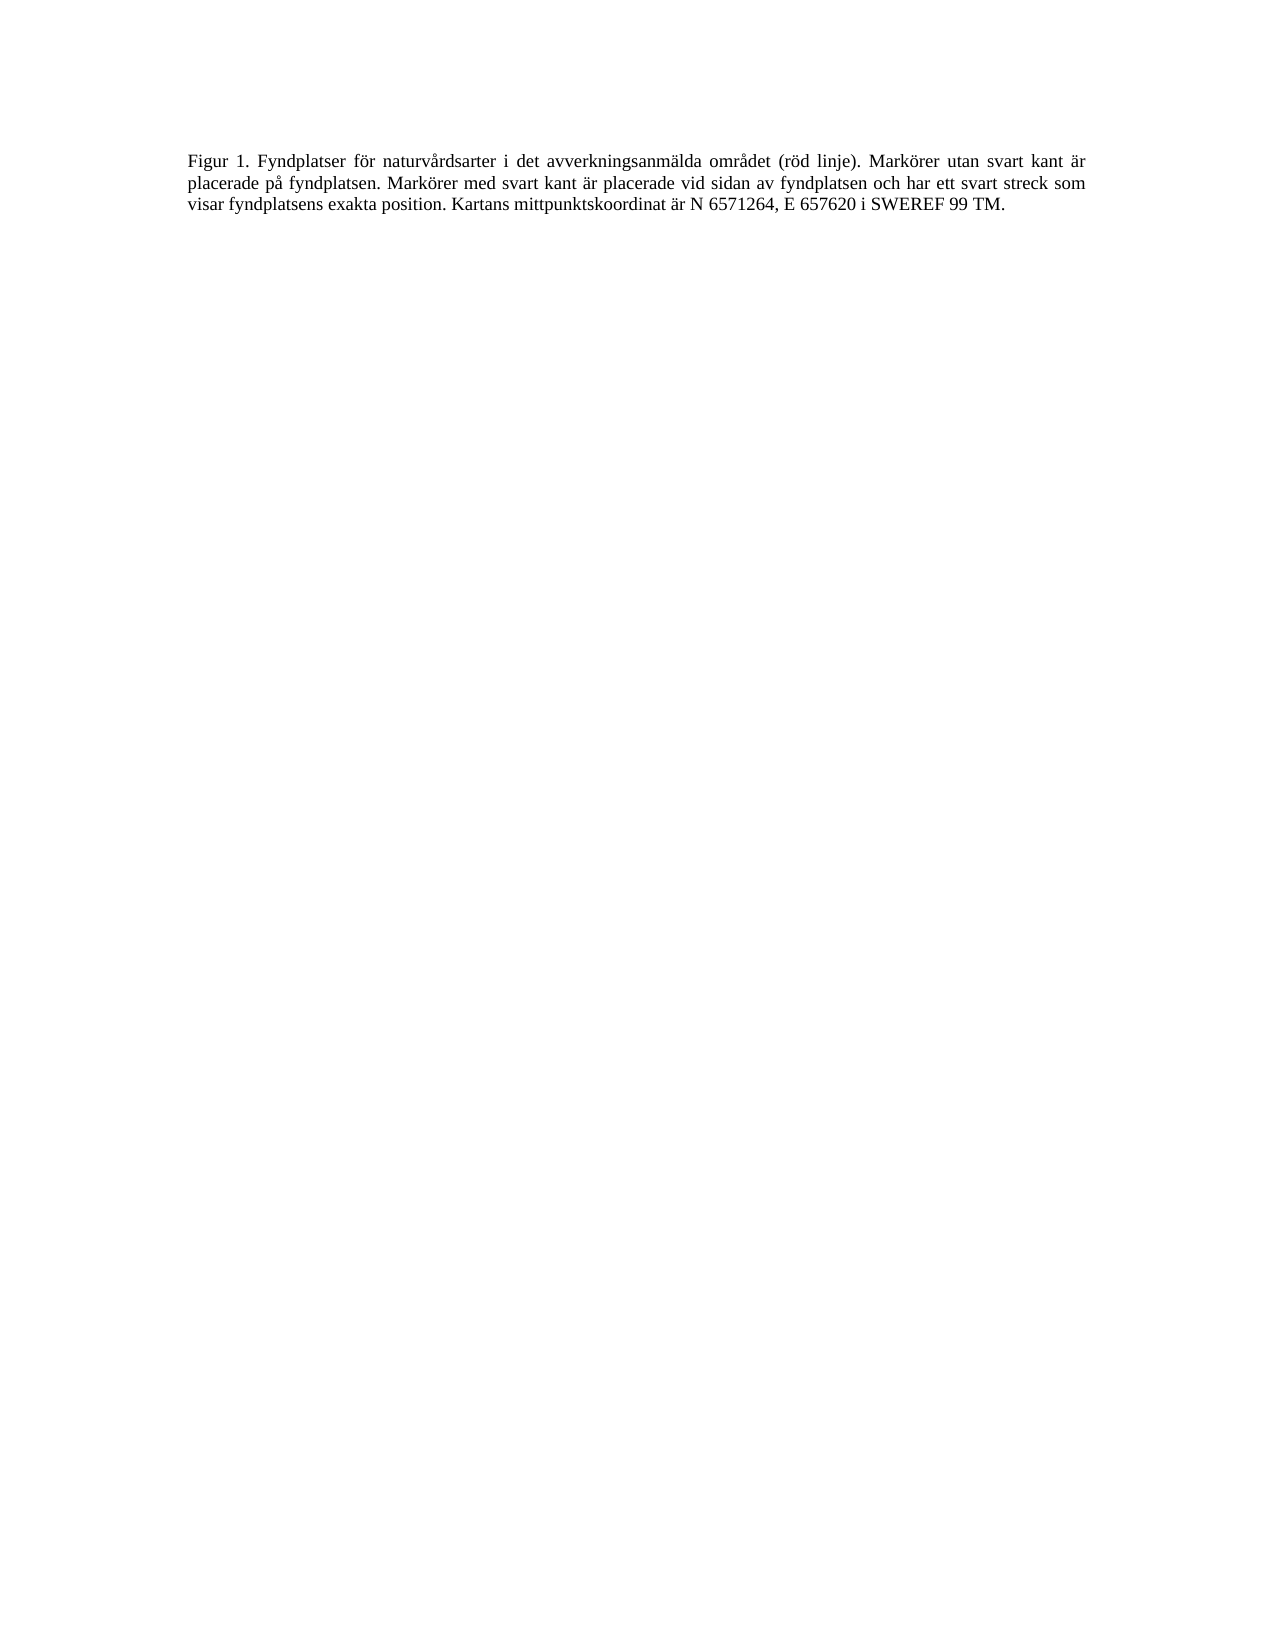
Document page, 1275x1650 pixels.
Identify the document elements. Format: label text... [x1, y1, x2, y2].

text Figur 1. Fyndplatser för naturvårdsarter i det avverkningsanmälda området (röd linje). Markörer utan svart kant är placerade på fyndplatsen. Markörer med svart kant är placerade vid sidan av fyndplatsen och har ett svart streck som visar fyndplatsens exakta position. Kartans mittpunktskoordinat är N 6571264, E 657620 i SWEREF 99 TM. [187, 150, 1087, 215]
